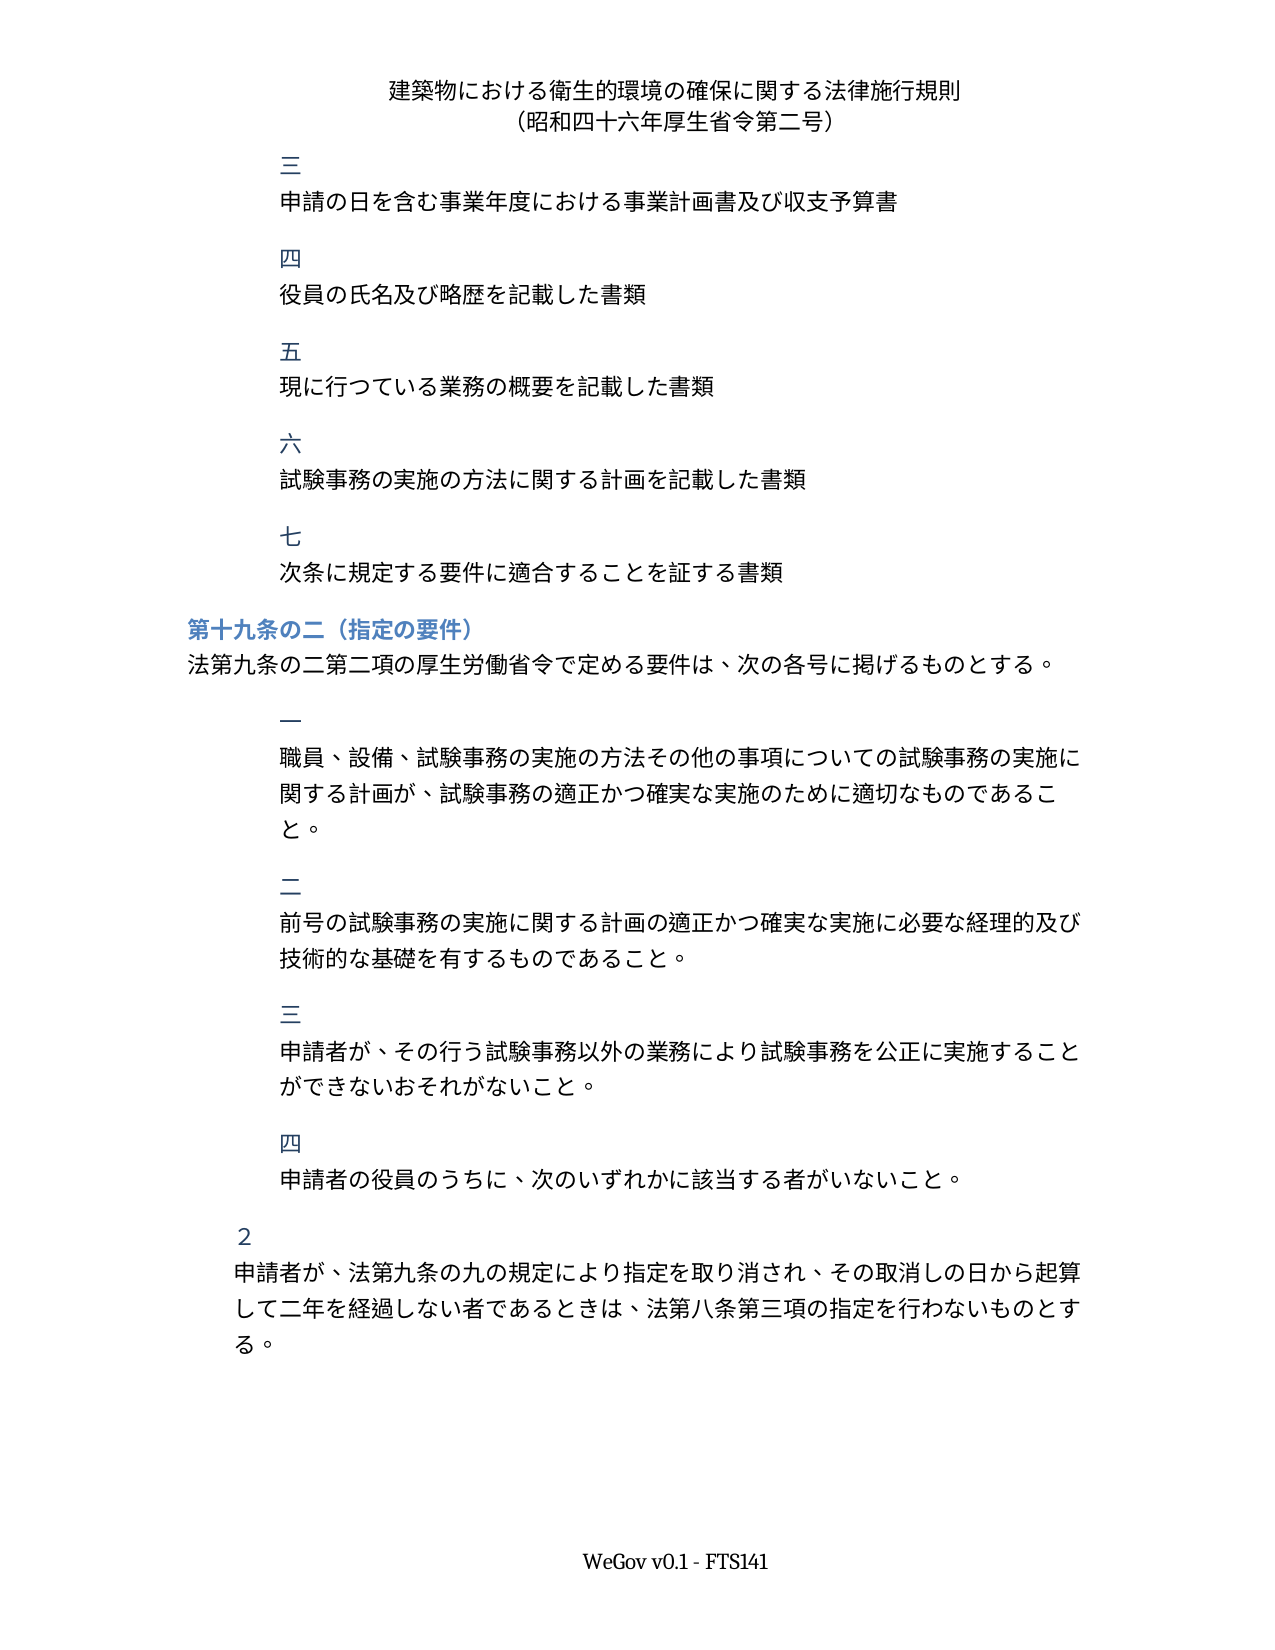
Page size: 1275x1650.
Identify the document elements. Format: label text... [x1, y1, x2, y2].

text 法第九条の二第二項の厚生労働省令で定める要件は、次の各号に掲げるものとする。 [187, 649, 1087, 681]
text 申請者が、その行う試験事務以外の業務により試験事務を公正に実施することができないおそれがないこと。 [279, 1035, 1087, 1103]
text 役員の氏名及び略歴を記載した書類 [279, 279, 1087, 310]
text 現に行つている業務の概要を記載した書類 [279, 371, 1087, 403]
text 申請者が、法第九条の九の規定により指定を取り消され、その取消しの日から起算して二年を経過しない者であるときは、法第八条第三項の指定を行わないものとする。 [233, 1257, 1087, 1360]
subtitle 七 [279, 521, 1087, 552]
subtitle 四 [279, 243, 1087, 274]
subtitle ２ [233, 1221, 1087, 1252]
subtitle 二 [279, 871, 1087, 902]
text 前号の試験事務の実施に関する計画の適正かつ確実な実施に必要な経理的及び技術的な基礎を有するものであること。 [279, 907, 1087, 974]
subtitle 一 [279, 706, 1087, 737]
subtitle 四 [279, 1128, 1087, 1159]
subtitle 第十九条の二（指定の要件） [187, 613, 1087, 645]
text 試験事務の実施の方法に関する計画を記載した書類 [279, 464, 1087, 495]
text 申請者の役員のうちに、次のいずれかに該当する者がいないこと。 [279, 1164, 1087, 1195]
text 申請の日を含む事業年度における事業計画書及び収支予算書 [279, 186, 1087, 217]
subtitle 六 [279, 428, 1087, 459]
text 次条に規定する要件に適合することを証する書類 [279, 557, 1087, 588]
subtitle 三 [279, 150, 1087, 181]
subtitle 三 [279, 999, 1087, 1031]
subtitle 五 [279, 335, 1087, 367]
text 職員、設備、試験事務の実施の方法その他の事項についての試験事務の実施に関する計画が、試験事務の適正かつ確実な実施のために適切なものであること。 [279, 742, 1087, 845]
